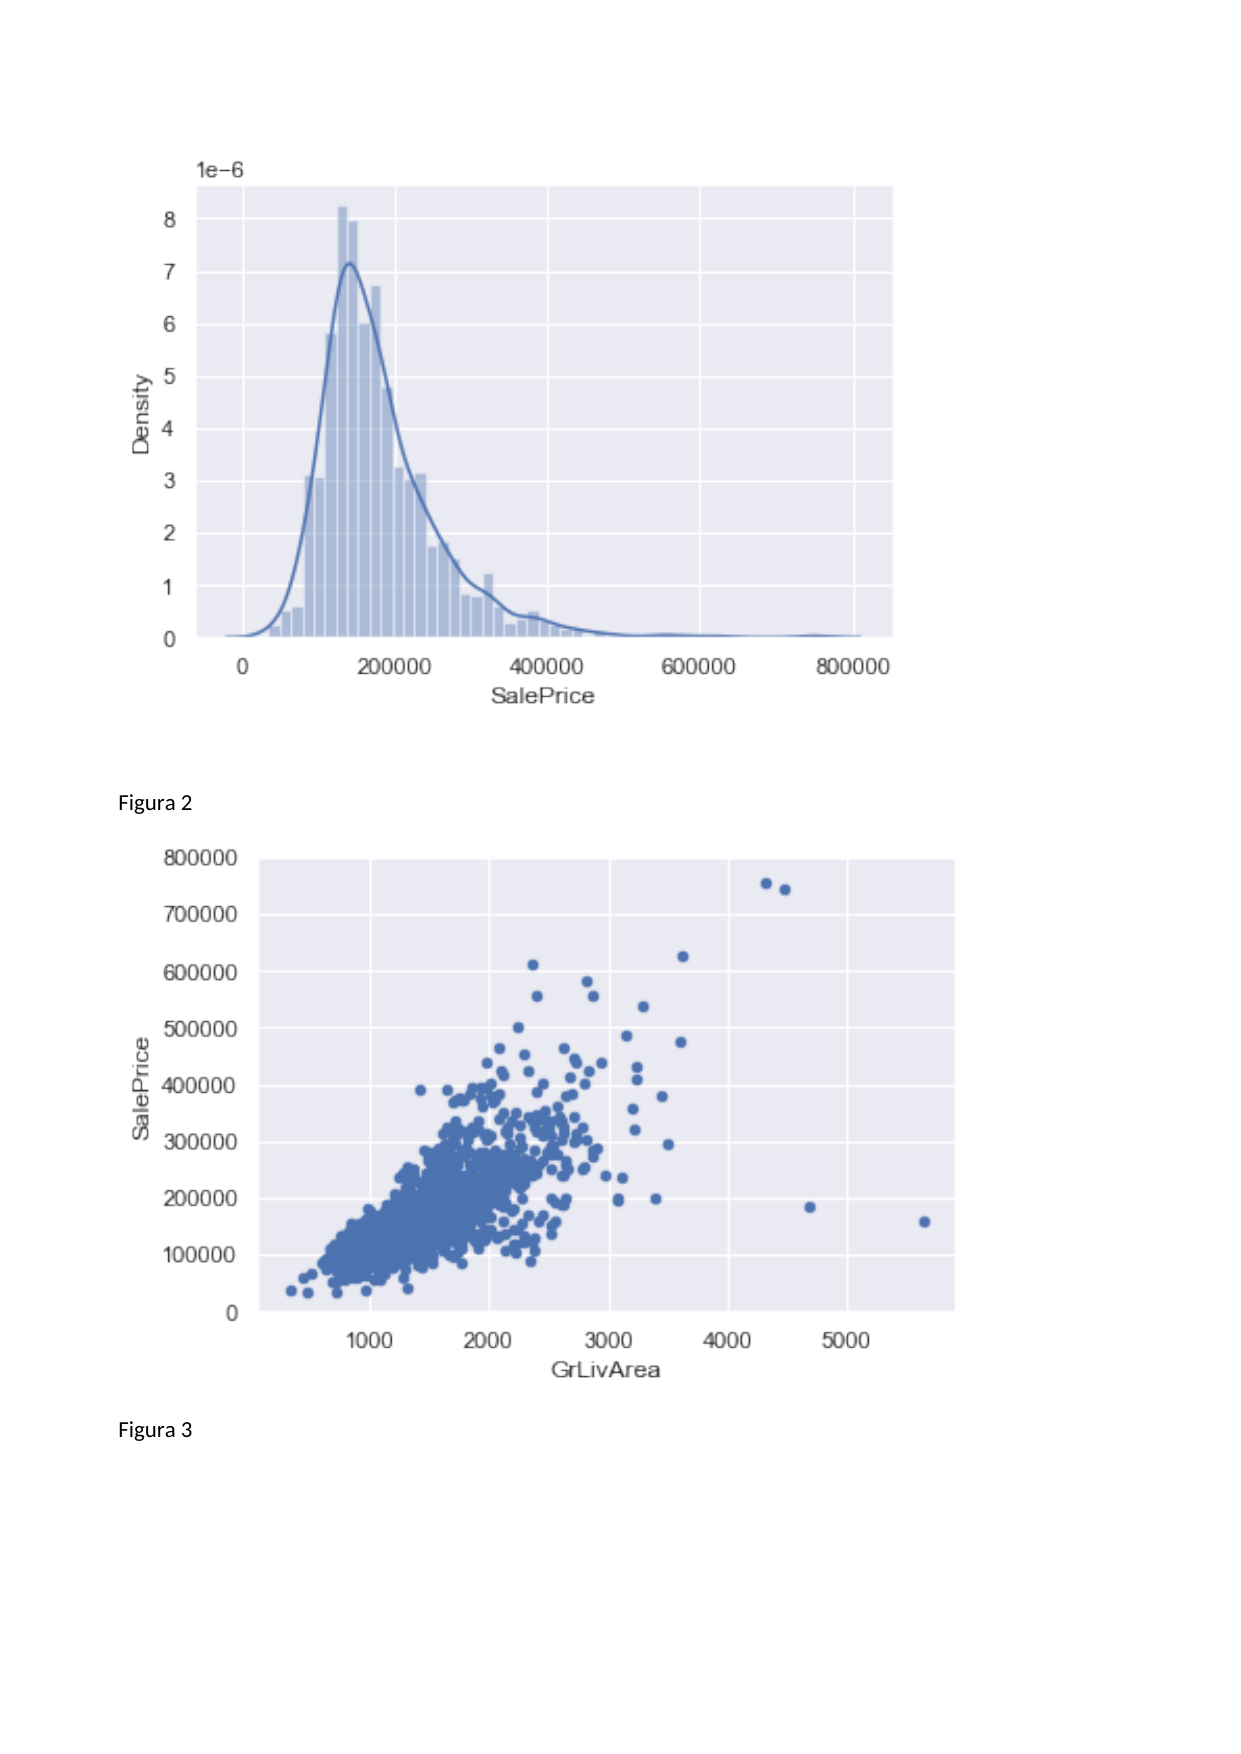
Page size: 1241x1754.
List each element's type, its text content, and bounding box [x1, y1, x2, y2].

text Figura 2 [118, 788, 1122, 816]
text Figura 3 [118, 1415, 1122, 1443]
picture [118, 835, 970, 1397]
picture [118, 147, 906, 723]
